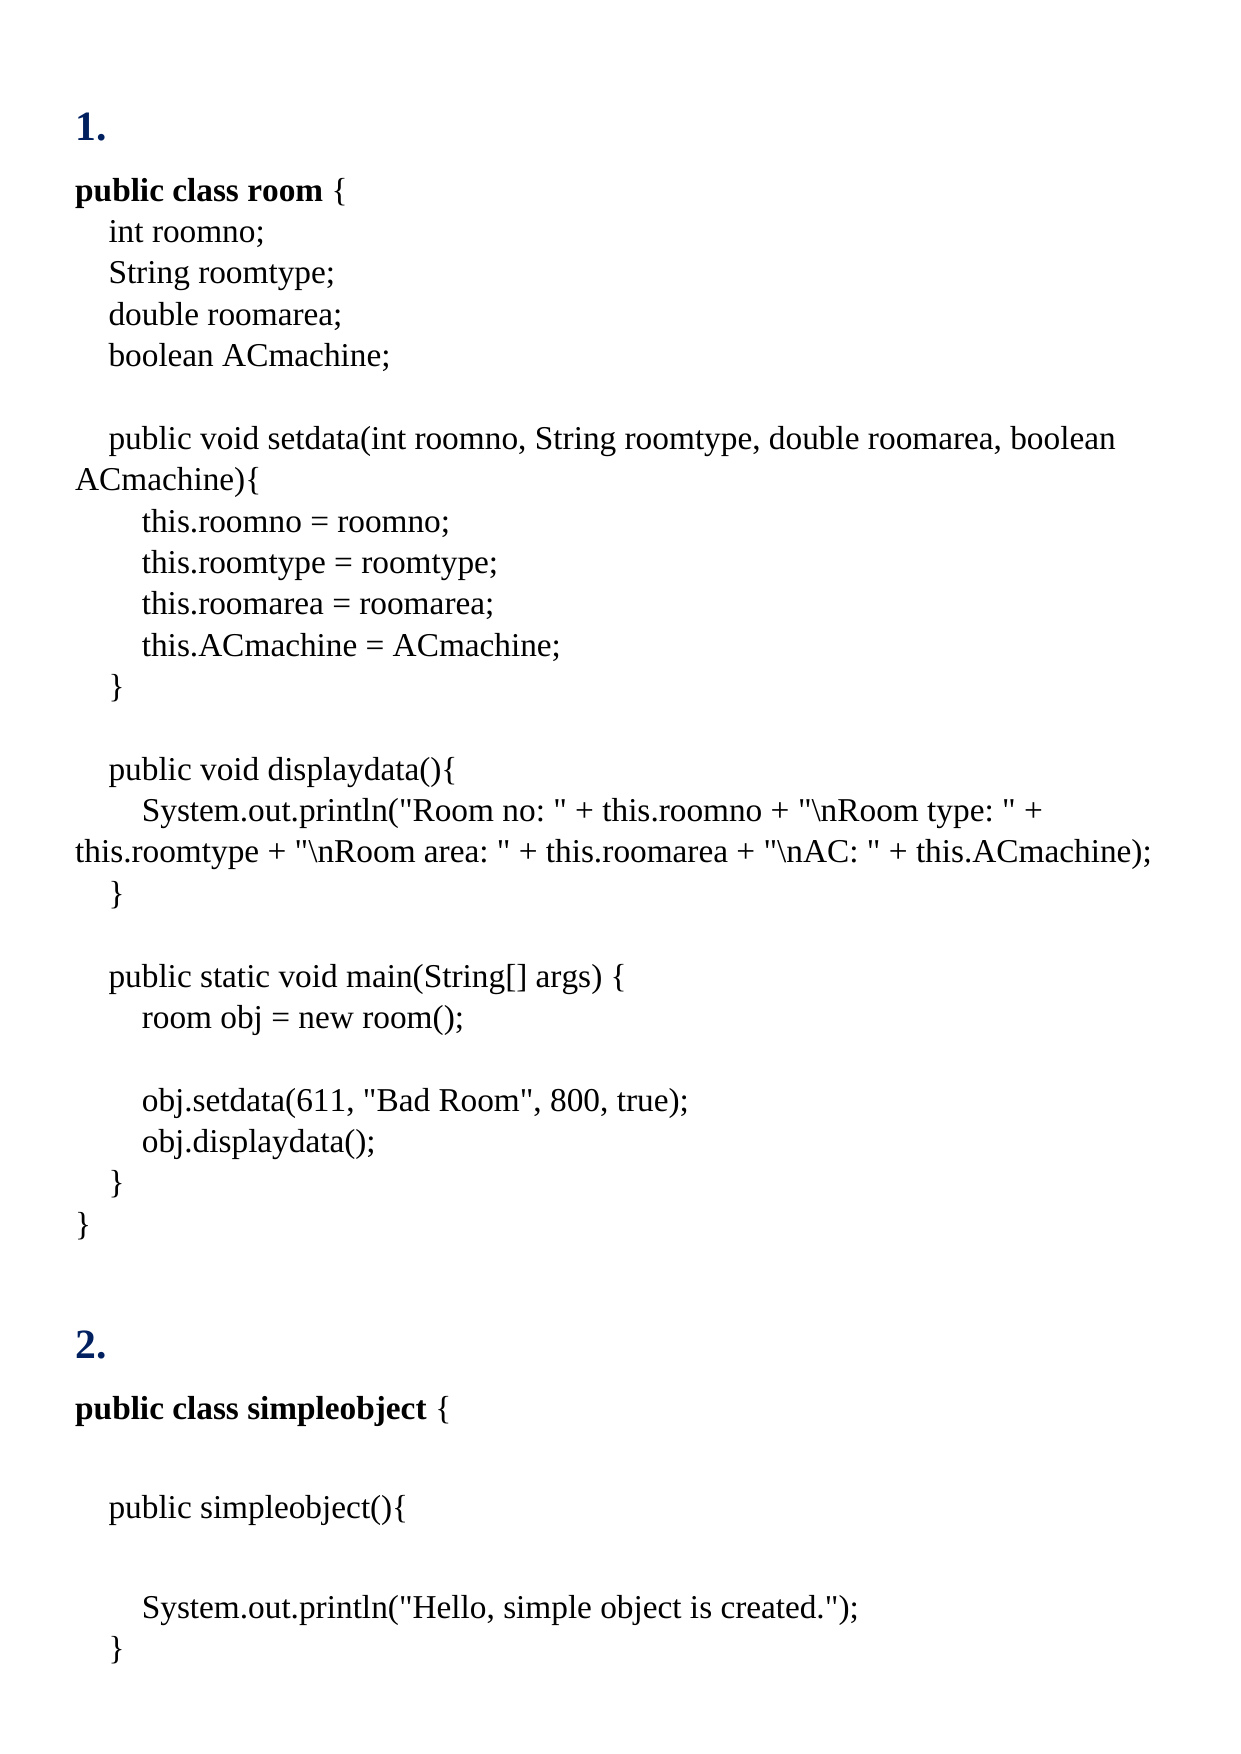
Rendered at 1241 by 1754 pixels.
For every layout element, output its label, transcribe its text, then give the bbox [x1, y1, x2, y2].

text 2. [75, 1320, 1165, 1368]
text public class room { int roomno; String roomtype; double roomarea; boolean ACmachine; public void setdata(int roomno, String roomtype, double roomarea, boolean ACmachine){ this.roomno = roomno; this.roomtype = roomtype; this.roomarea = roomarea; this.ACmachine = ACmachine; } public void displaydata(){ System.out.println("Room no: " + this.roomno + "\nRoom type: " + this.roomtype + "\nRoom area: " + this.roomarea + "\nAC: " + this.ACmachine); } public static void main(String[] args) { room obj = new room(); obj.setdata(611, "Bad Room", 800, true); obj.displaydata(); } } [75, 170, 1165, 1242]
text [75, 1546, 1165, 1667]
text public simpleobject(){ [75, 1446, 1165, 1526]
text public class simpleobject { [75, 1388, 1165, 1427]
text 1. [75, 102, 1165, 150]
